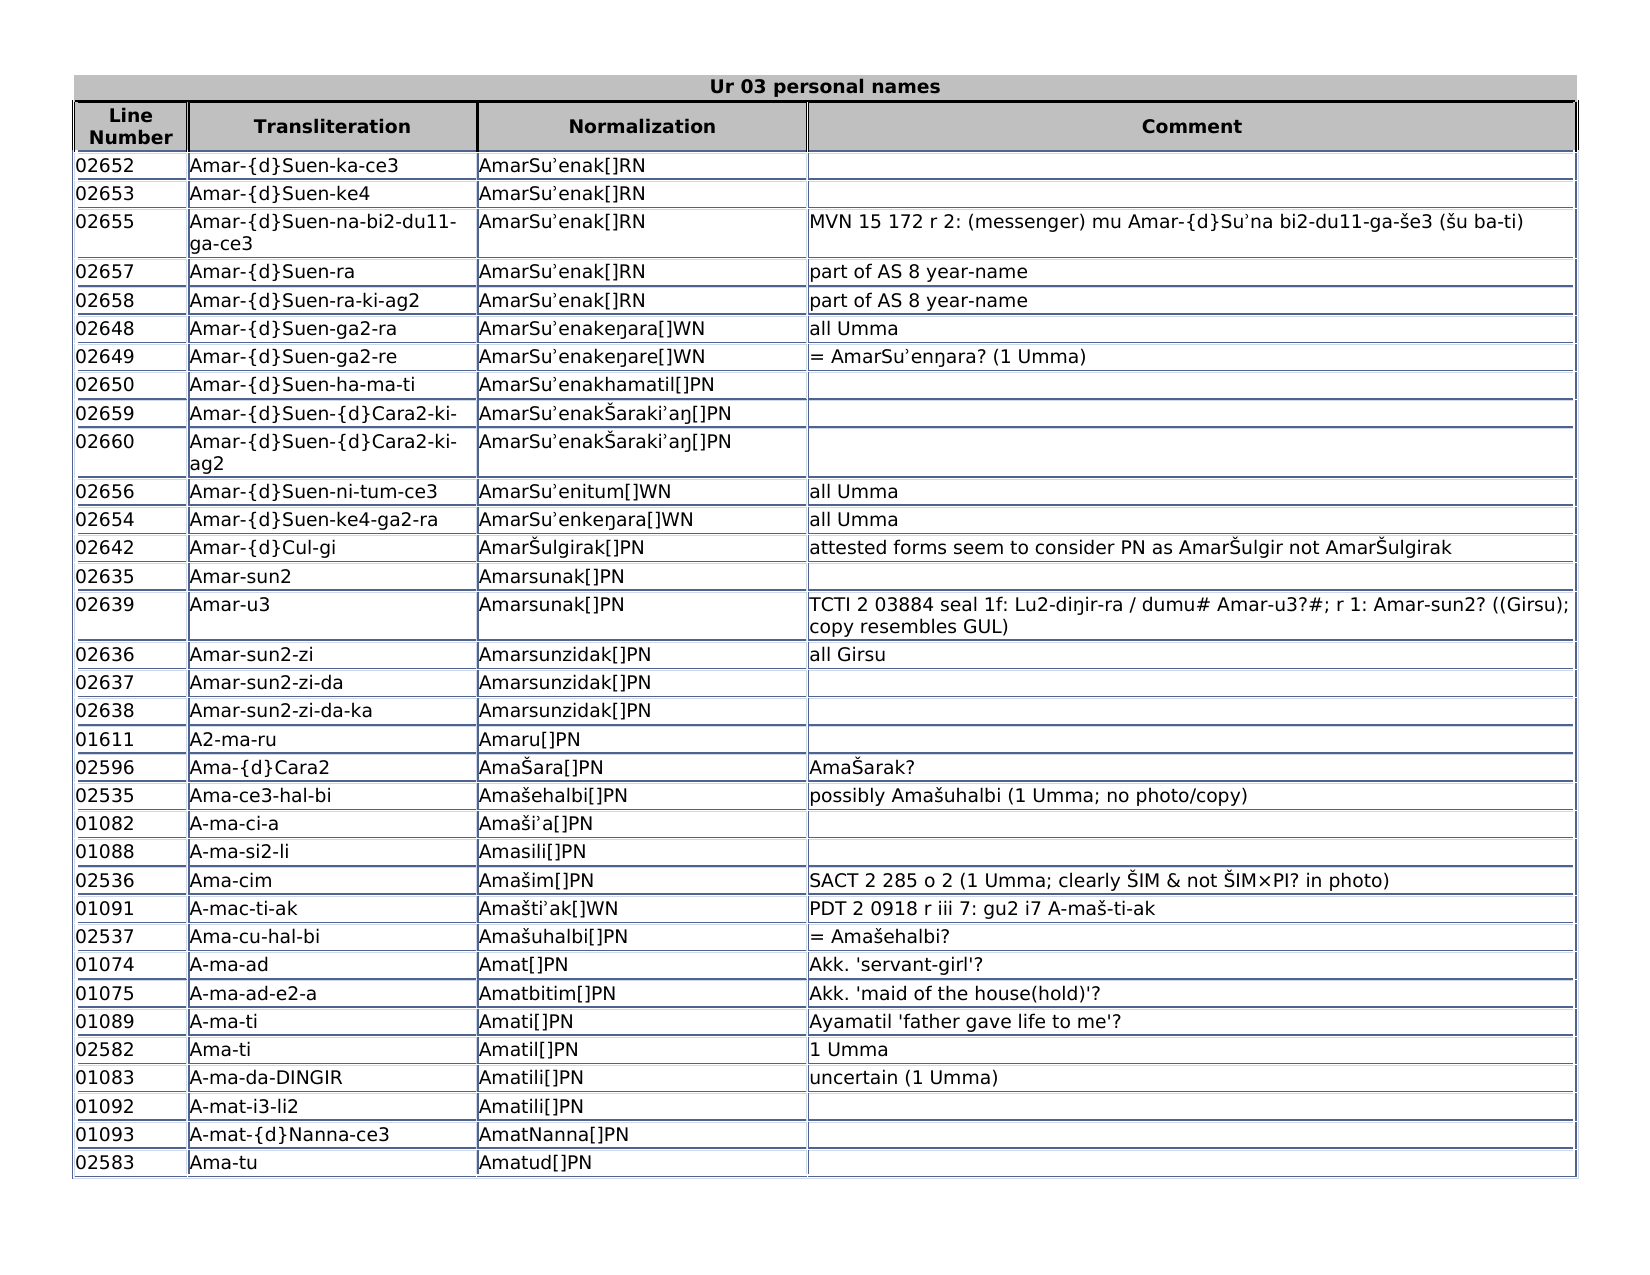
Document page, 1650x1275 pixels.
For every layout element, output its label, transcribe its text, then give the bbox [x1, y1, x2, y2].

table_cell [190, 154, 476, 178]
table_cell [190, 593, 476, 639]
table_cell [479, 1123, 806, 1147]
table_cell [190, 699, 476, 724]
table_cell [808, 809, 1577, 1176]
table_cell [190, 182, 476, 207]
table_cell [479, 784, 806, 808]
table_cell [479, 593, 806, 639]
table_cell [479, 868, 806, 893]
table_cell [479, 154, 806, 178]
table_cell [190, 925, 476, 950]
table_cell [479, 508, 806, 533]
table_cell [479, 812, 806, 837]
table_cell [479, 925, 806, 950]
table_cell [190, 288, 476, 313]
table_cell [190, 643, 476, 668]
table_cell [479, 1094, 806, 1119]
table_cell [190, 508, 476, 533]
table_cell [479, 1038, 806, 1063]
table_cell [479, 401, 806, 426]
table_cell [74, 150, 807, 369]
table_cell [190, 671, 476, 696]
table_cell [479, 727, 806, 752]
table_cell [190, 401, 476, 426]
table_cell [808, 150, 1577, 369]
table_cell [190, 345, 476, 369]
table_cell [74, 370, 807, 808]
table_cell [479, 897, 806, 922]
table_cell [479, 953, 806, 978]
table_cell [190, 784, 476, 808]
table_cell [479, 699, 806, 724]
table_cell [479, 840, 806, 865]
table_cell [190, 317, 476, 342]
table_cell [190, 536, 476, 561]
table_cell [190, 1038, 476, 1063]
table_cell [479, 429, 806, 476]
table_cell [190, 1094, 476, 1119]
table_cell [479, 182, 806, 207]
table_cell Comment [809, 100, 1577, 150]
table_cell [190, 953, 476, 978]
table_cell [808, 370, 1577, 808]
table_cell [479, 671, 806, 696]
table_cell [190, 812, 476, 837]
table_cell Normalization [479, 103, 806, 150]
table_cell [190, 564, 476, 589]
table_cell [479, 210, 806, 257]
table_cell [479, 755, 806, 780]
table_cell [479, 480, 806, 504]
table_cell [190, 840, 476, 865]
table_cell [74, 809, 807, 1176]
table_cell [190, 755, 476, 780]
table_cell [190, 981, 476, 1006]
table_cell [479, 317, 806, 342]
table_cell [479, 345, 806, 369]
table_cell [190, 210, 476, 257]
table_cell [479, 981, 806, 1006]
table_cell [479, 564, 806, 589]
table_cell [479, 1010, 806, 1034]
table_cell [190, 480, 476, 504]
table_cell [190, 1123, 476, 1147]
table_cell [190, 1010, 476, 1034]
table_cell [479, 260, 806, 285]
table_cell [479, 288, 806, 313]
table_cell Transliteration [190, 103, 476, 150]
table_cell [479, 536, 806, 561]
table_header Ur 03 personal names [74, 75, 1577, 100]
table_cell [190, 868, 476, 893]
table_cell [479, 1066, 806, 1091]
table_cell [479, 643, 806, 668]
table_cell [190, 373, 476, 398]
table_cell Line Number [74, 100, 186, 150]
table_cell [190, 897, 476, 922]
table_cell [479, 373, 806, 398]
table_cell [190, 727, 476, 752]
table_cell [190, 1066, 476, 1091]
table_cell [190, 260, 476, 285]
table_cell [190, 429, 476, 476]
